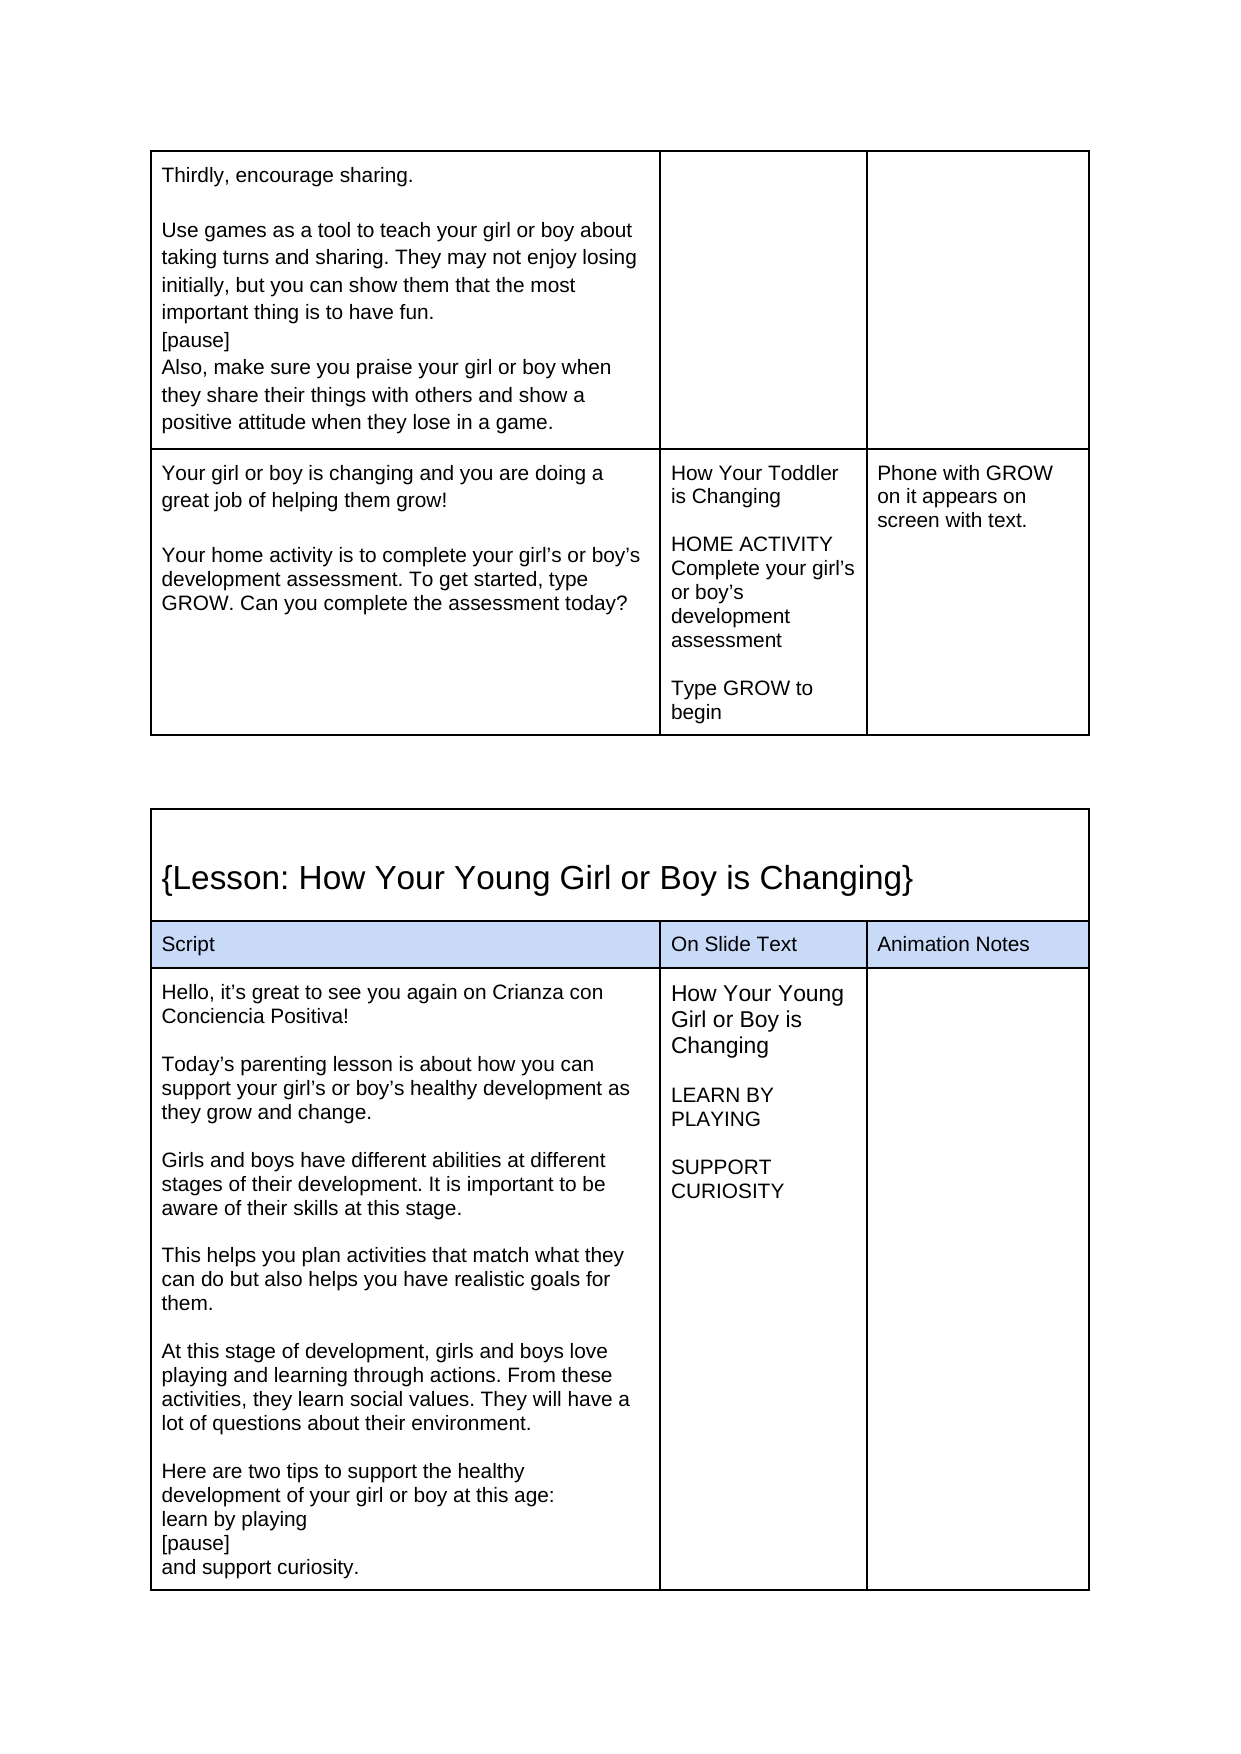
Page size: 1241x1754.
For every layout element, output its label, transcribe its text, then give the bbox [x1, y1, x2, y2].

table_cell [868, 969, 1088, 1589]
table_cell Phone with GROW on it appears on screen with text. [868, 450, 1088, 734]
table_cell On Slide Text [661, 922, 866, 967]
table_cell Script [152, 922, 659, 967]
table_cell [868, 152, 1088, 448]
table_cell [152, 969, 659, 1589]
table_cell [152, 152, 659, 448]
table_cell Your girl or boy is changing and you are doing a great job of helping them grow! Your home activity is to complete your girl’s or boy’s development assessment. To get started, type GROW. Can you complete the assessment today? [152, 450, 659, 734]
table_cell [661, 969, 866, 1589]
table_cell Animation Notes [868, 922, 1088, 967]
table_header {Lesson: How Your Young Girl or Boy is Changing} [152, 810, 1088, 920]
table_cell How Your Toddler is Changing HOME ACTIVITY Complete your girl’s or boy’s development assessment Type GROW to begin [661, 450, 866, 734]
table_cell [661, 152, 866, 448]
